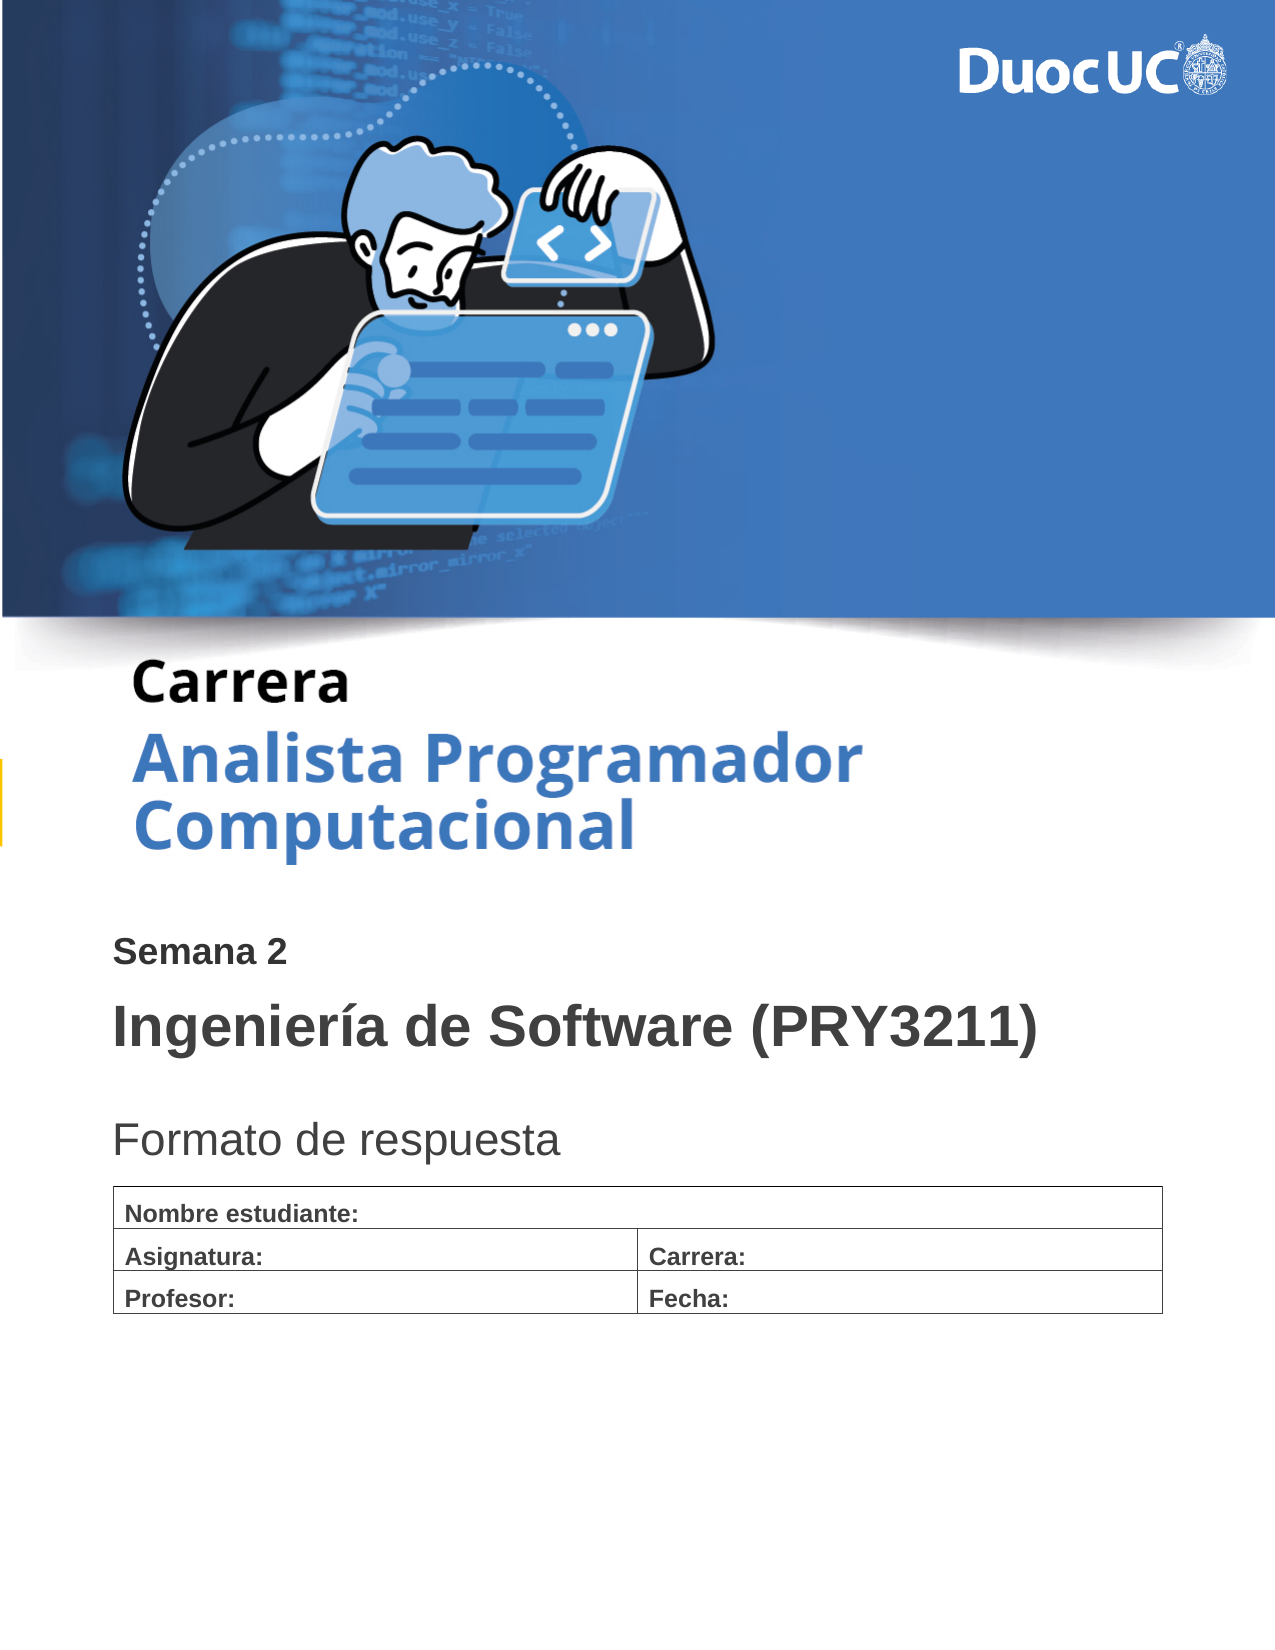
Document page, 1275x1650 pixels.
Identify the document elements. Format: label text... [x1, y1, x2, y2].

title Ingeniería de Software (PRY3211) [112, 992, 1162, 1059]
table_cell Fecha: [638, 1271, 1162, 1313]
table_header Nombre estudiante: [114, 1187, 1162, 1228]
picture [2, 0, 1275, 887]
text Formato de respuesta [112, 1112, 1162, 1165]
table_cell Carrera: [638, 1229, 1162, 1270]
table_cell Profesor: [114, 1271, 637, 1313]
table_cell Asignatura: [114, 1229, 637, 1270]
text Semana 2 [112, 929, 1162, 972]
